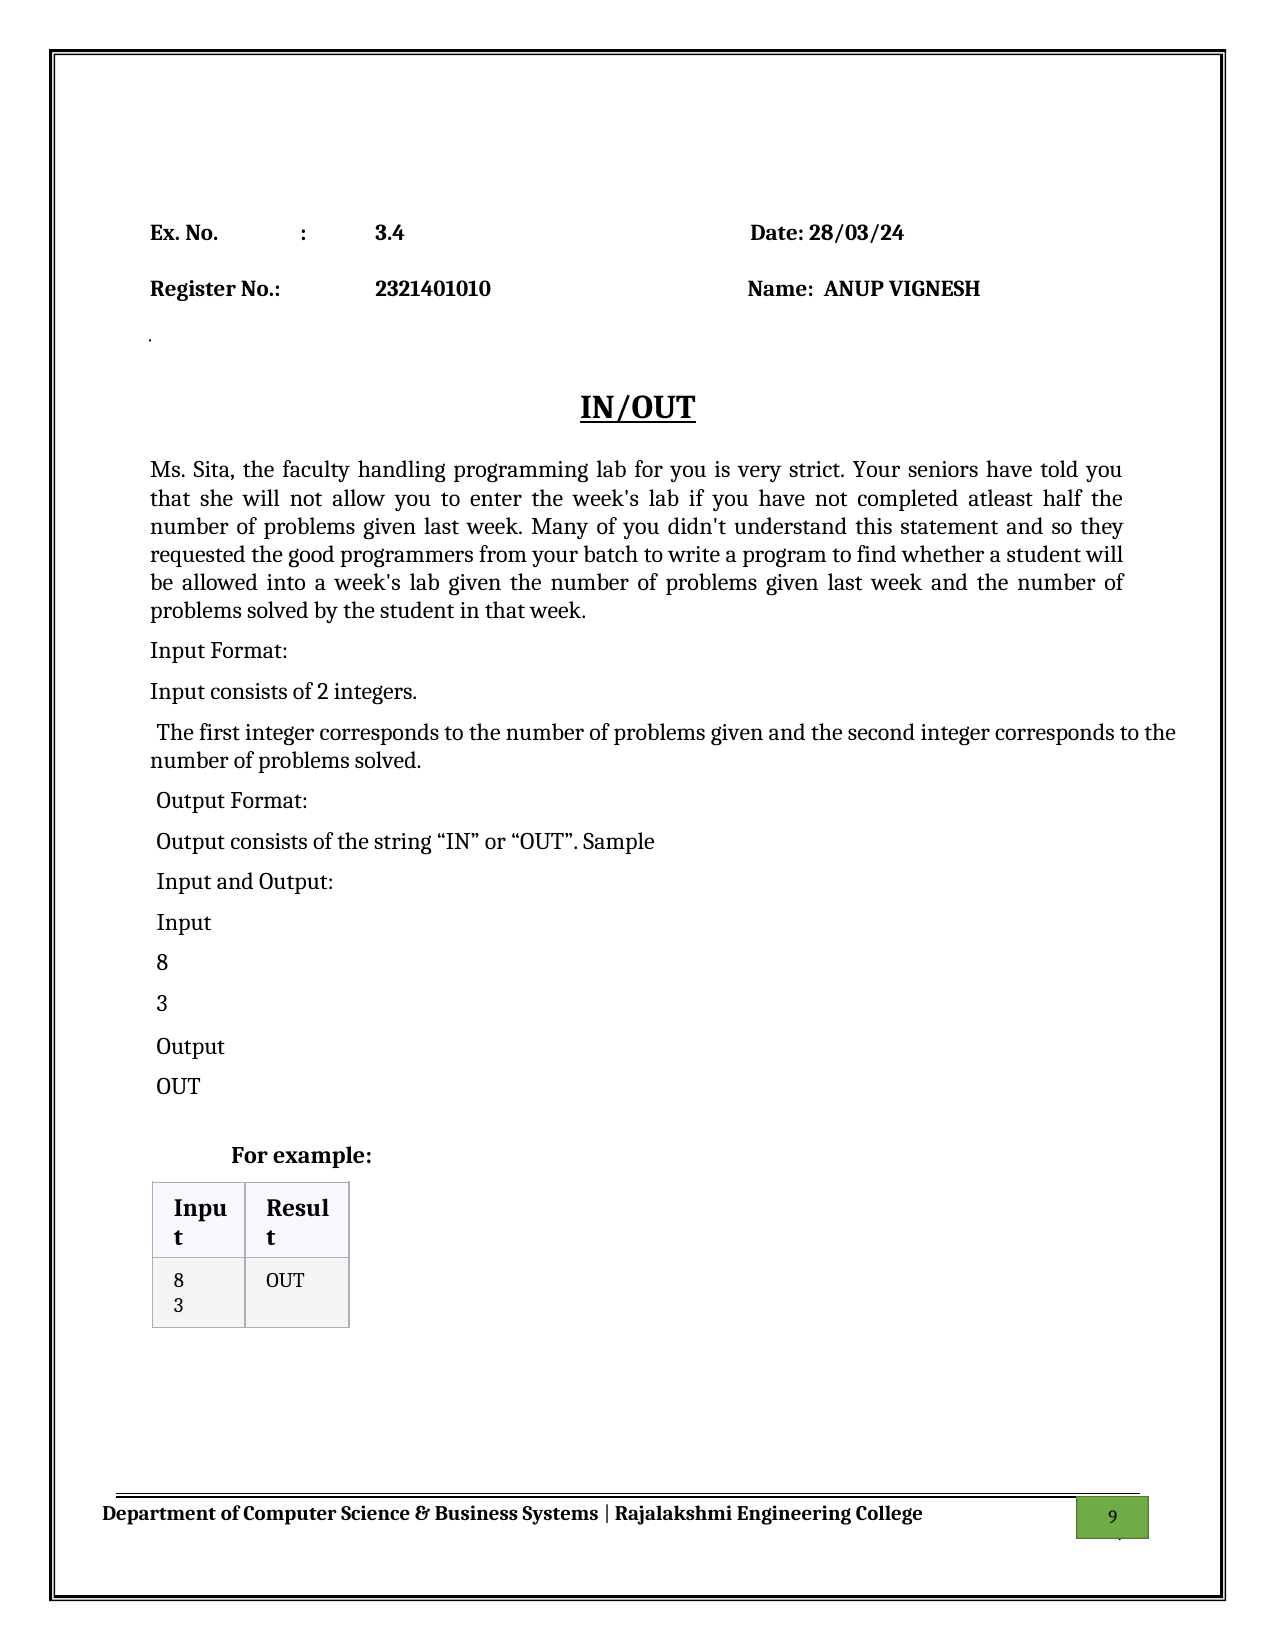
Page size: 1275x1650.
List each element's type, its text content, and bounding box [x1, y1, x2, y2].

text Ex. No. : 3.4 Date: 28/03/24 [150, 219, 1202, 246]
text Output OUT [156, 1033, 271, 1101]
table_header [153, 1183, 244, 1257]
subtitle For example: [150, 1142, 1202, 1170]
text 3 [156, 989, 1202, 1017]
text The first integer corresponds to the number of problems given and the second integer corresponds to the number of problems solved. [150, 718, 1202, 774]
text Output Format: [156, 787, 1202, 814]
text Input 8 [156, 908, 222, 977]
subtitle IN/OUT [172, 388, 1104, 427]
text Register No.: 2321401010 Name: ANUP VIGNESH [150, 275, 1202, 302]
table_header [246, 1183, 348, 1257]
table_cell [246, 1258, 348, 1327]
text Output consists of the string “IN” or “OUT”. Sample Input and Output: [156, 828, 696, 896]
text Input consists of 2 integers. [150, 677, 1202, 705]
text Ms. Sita, the faculty handling programming lab for you is very strict. Your seniors have told you that she will not allow you to enter the week's lab if you have not completed atleast half the number of problems given last week. Many of you didn't understand this statement and so they requested the good programmers from your batch to write a program to find whether a student will be allowed into a week's lab given the number of problems given last week and the number of problems solved by the student in that week. [150, 456, 1125, 624]
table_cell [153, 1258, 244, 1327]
text Input Format: [150, 637, 1202, 664]
